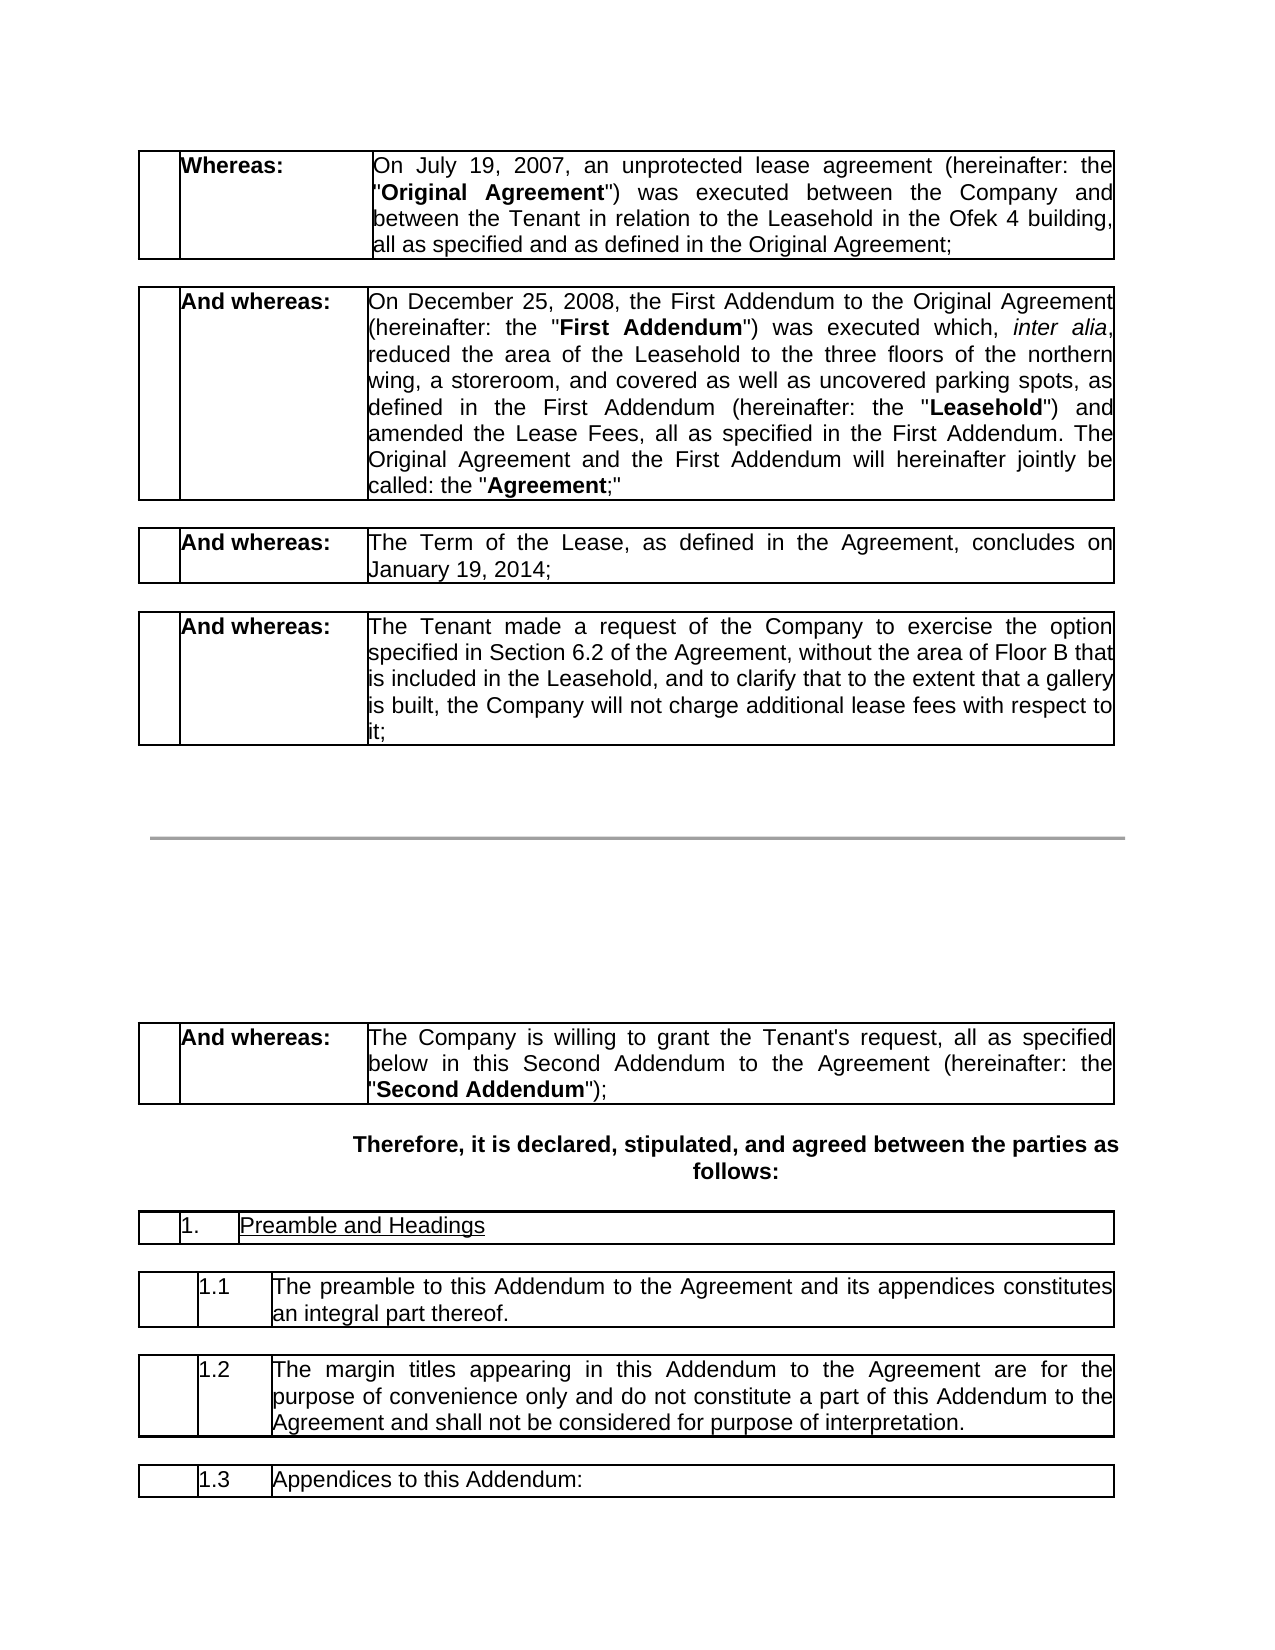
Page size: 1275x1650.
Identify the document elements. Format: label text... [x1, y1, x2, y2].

table_header The Company is willing to grant the Tenant's request, all as specified below in this Second Addendum to the Agreement (hereinafter: the "Second Addendum"); [369, 1024, 1113, 1103]
table_header Whereas: [181, 152, 372, 257]
table_header On July 19, 2007, an unprotected lease agreement (hereinafter: the "Original Agreement") was executed between the Company and between the Tenant in relation to the Leasehold in the Ofek 4 building, all as specified and as defined in the Original Agreement; [374, 152, 1113, 257]
table_header Preamble and Headings [240, 1213, 1113, 1243]
table_header 1.1 [199, 1273, 271, 1326]
table_header [140, 1213, 179, 1243]
table_header [140, 1273, 197, 1326]
table_header And whereas: [181, 1024, 367, 1103]
table_header On December 25, 2008, the First Addendum to the Original Agreement (hereinafter: the "First Addendum") was executed which, inter alia, reduced the area of the Leasehold to the three floors of the northern wing, a storeroom, and covered as well as uncovered parking spots, as defined in the First Addendum (hereinafter: the "Leasehold") and amended the Lease Fees, all as specified in the First Addendum. The Original Agreement and the First Addendum will hereinafter jointly be called: the "Agreement;" [369, 288, 1113, 499]
text Therefore, it is declared, stipulated, and agreed between the parties as follows: [347, 1131, 1125, 1184]
table_header Appendices to this Addendum: [273, 1466, 1113, 1496]
table_header 1. [181, 1213, 238, 1243]
table_header [140, 1024, 179, 1103]
table_header [140, 288, 179, 499]
table_header [140, 613, 179, 744]
table_header And whereas: [181, 613, 367, 744]
table_header And whereas: [181, 288, 367, 499]
table_header 1.2 [199, 1356, 271, 1435]
table_header [140, 152, 179, 257]
table_header The preamble to this Addendum to the Agreement and its appendices constitutes an integral part thereof. [273, 1273, 1113, 1326]
table_header And whereas: [181, 529, 367, 582]
table_header [140, 1356, 197, 1435]
table_header [140, 1466, 197, 1496]
table_header The Term of the Lease, as defined in the Agreement, concludes on January 19, 2014; [369, 529, 1113, 582]
table_header The Tenant made a request of the Company to exercise the option specified in Section 6.2 of the Agreement, without the area of Floor B that is included in the Leasehold, and to clarify that to the extent that a gallery is built, the Company will not charge additional lease fees with respect to it; [369, 613, 1113, 744]
table_header [140, 529, 179, 582]
table_header 1.3 [199, 1466, 271, 1496]
table_header The margin titles appearing in this Addendum to the Agreement are for the purpose of convenience only and do not constitute a part of this Addendum to the Agreement and shall not be considered for purpose of interpretation. [273, 1356, 1113, 1435]
